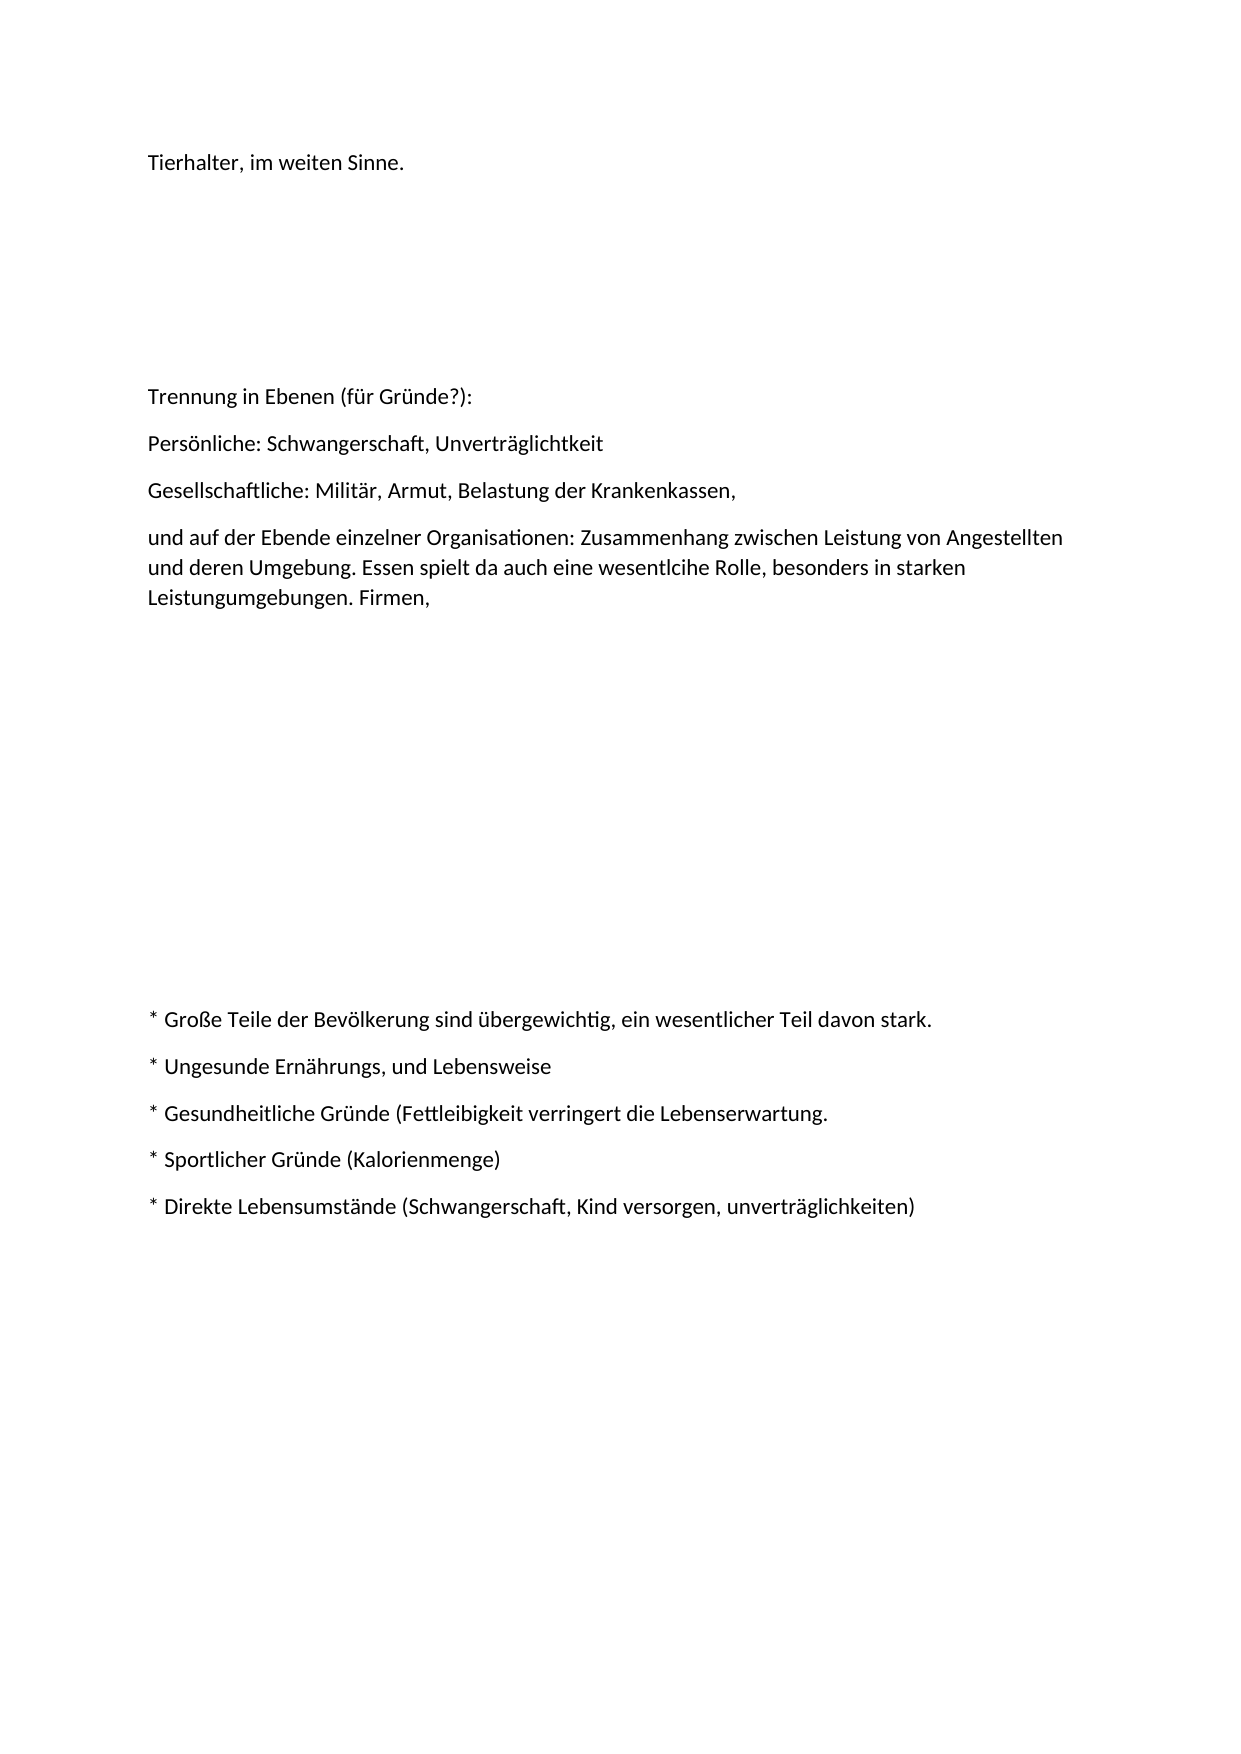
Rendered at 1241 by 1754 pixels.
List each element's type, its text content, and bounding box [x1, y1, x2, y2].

text * Direkte Lebensumstände (Schwangerschaft, Kind versorgen, unverträglichkeiten) [148, 1192, 1093, 1220]
text Tierhalter, im weiten Sinne. [148, 148, 1093, 176]
text Trennung in Ebenen (für Gründe?): [148, 382, 1093, 410]
text Gesellschaftliche: Militär, Armut, Belastung der Krankenkassen, [148, 476, 1093, 504]
text * Ungesunde Ernährungs, und Lebensweise [148, 1052, 1093, 1080]
text * Sportlicher Gründe (Kalorienmenge) [148, 1146, 1093, 1173]
text * Gesundheitliche Gründe (Fettleibigkeit verringert die Lebenserwartung. [148, 1099, 1093, 1127]
text Persönliche: Schwangerschaft, Unverträglichtkeit [148, 429, 1093, 457]
text * Große Teile der Bevölkerung sind übergewichtig, ein wesentlicher Teil davon stark. [148, 1005, 1093, 1033]
text und auf der Ebende einzelner Organisationen: Zusammenhang zwischen Leistung von Angestellten und deren Umgebung. Essen spielt da auch eine wesentlcihe Rolle, besonders in starken Leistungumgebungen. Firmen, [148, 523, 1093, 611]
